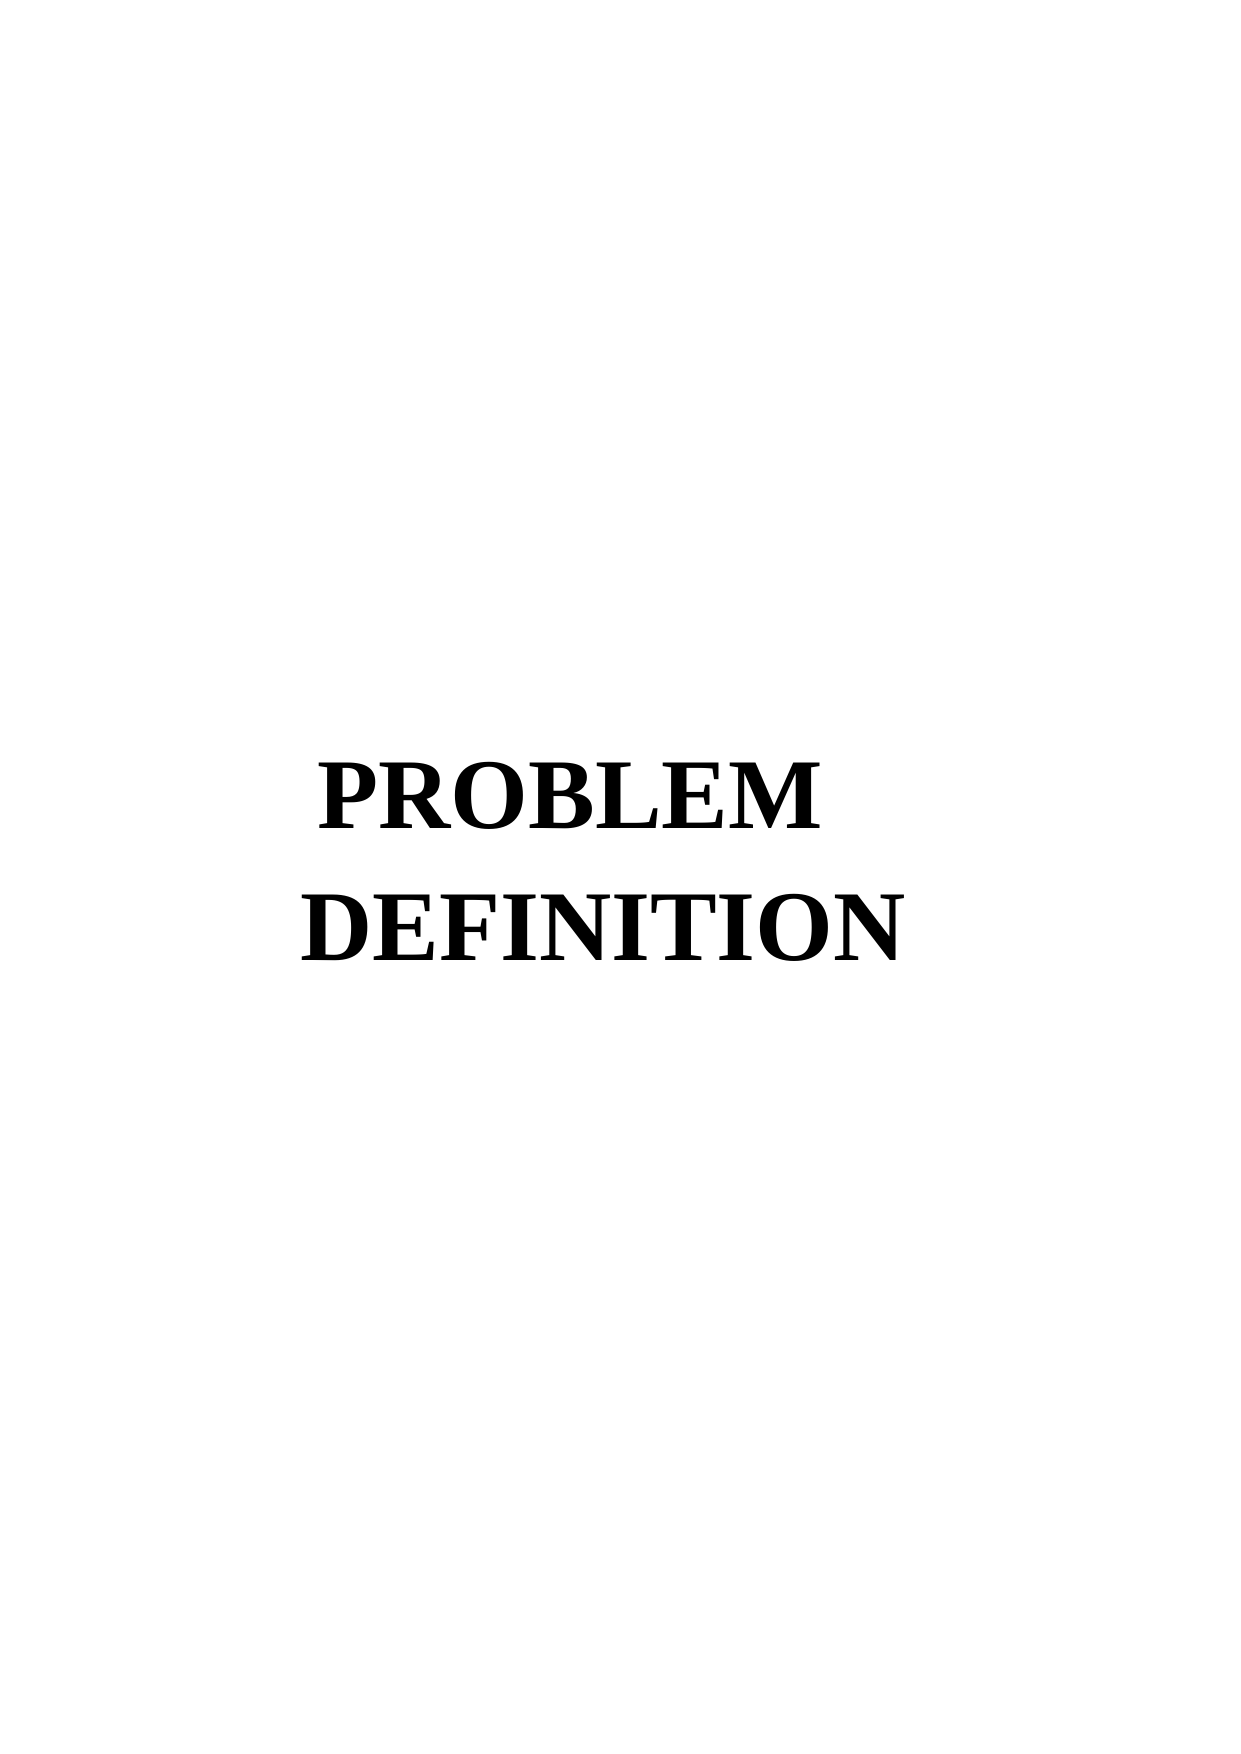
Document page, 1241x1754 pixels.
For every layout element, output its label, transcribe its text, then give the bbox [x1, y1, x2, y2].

text PROBLEM DEFINITION [300, 735, 1090, 982]
